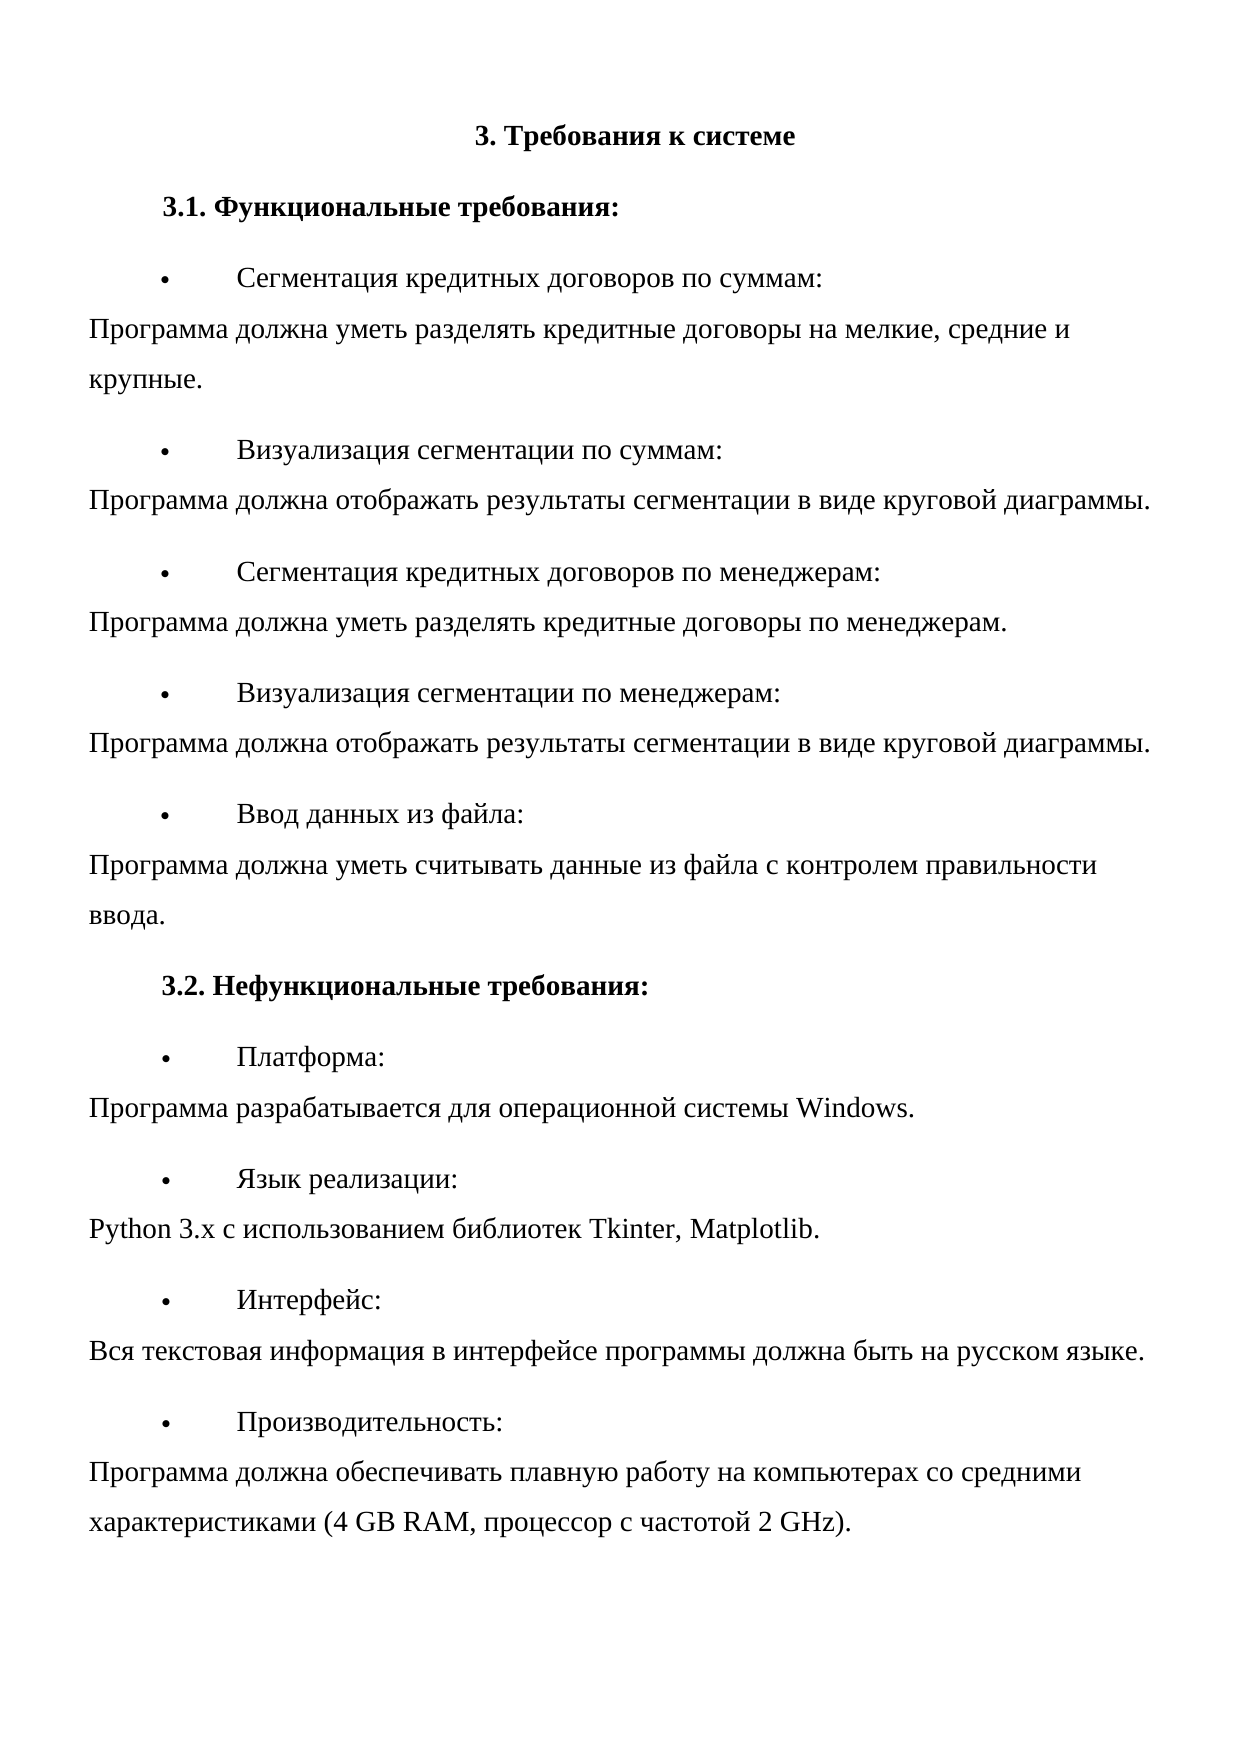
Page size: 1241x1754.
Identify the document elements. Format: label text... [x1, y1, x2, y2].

list Платформа: Программа разрабатывается для операционной системы Windows. [89, 1039, 1181, 1123]
list Ввод данных из файла: Программа должна уметь считывать данные из файла с контролем правильности ввода. [89, 797, 1181, 931]
list Интерфейс: Вся текстовая информация в интерфейсе программы должна быть на русском языке. [89, 1282, 1181, 1366]
list Сегментация кредитных договоров по суммам: Программа должна уметь разделять кредитные договоры на мелкие, средние и крупные. [89, 260, 1181, 394]
text 3.1. Функциональные требования: [89, 189, 1181, 223]
list Производительность: Программа должна обеспечивать плавную работу на компьютерах со средними характеристиками (4 GB RAM, процессор с частотой 2 GHz). [89, 1404, 1181, 1538]
list Визуализация сегментации по менеджерам: Программа должна отображать результаты сегментации в виде круговой диаграммы. [89, 675, 1181, 759]
list Визуализация сегментации по суммам: Программа должна отображать результаты сегментации в виде круговой диаграммы. [89, 432, 1181, 516]
list Язык реализации: Python 3.x с использованием библиотек Tkinter, Matplotlib. [89, 1161, 1181, 1245]
list Сегментация кредитных договоров по менеджерам: Программа должна уметь разделять кредитные договоры по менеджерам. [89, 554, 1181, 637]
text 3. Требования к системе [89, 118, 1181, 152]
text 3.2. Нефункциональные требования: [89, 968, 1181, 1002]
